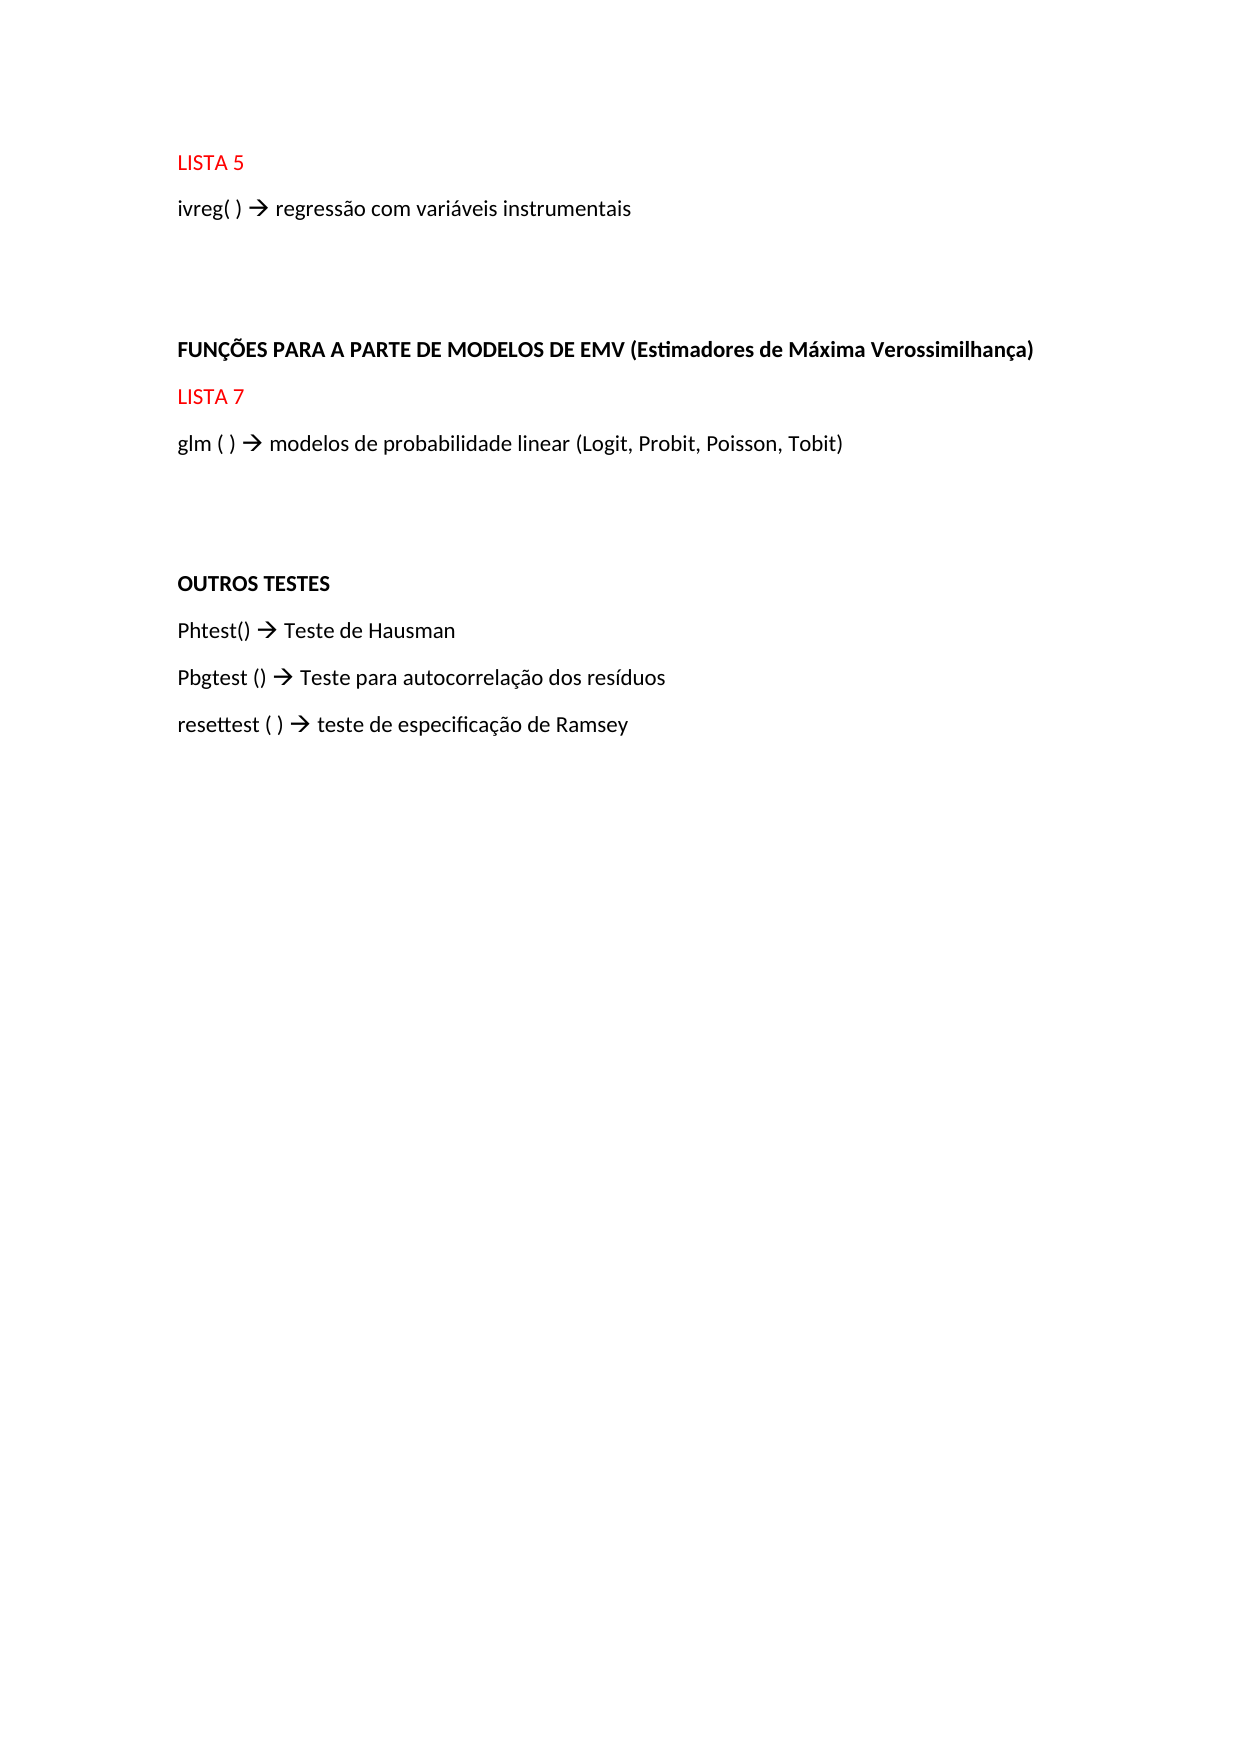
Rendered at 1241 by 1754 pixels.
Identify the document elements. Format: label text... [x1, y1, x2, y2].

text ivreg( ) regressão com variáveis instrumentais [177, 194, 1063, 222]
text LISTA 5 [177, 148, 1063, 176]
text LISTA 7 [177, 382, 1063, 410]
text OUTROS TESTES [177, 569, 1063, 597]
text resettest ( ) teste de especificação de Ramsey [177, 710, 1063, 738]
text Phtest() Teste de Hausman [177, 616, 1063, 644]
text FUNÇÕES PARA A PARTE DE MODELOS DE EMV (Estimadores de Máxima Verossimilhança) [177, 335, 1063, 363]
text glm ( ) modelos de probabilidade linear (Logit, Probit, Poisson, Tobit) [177, 429, 1063, 457]
text Pbgtest () Teste para autocorrelação dos resíduos [177, 663, 1063, 691]
